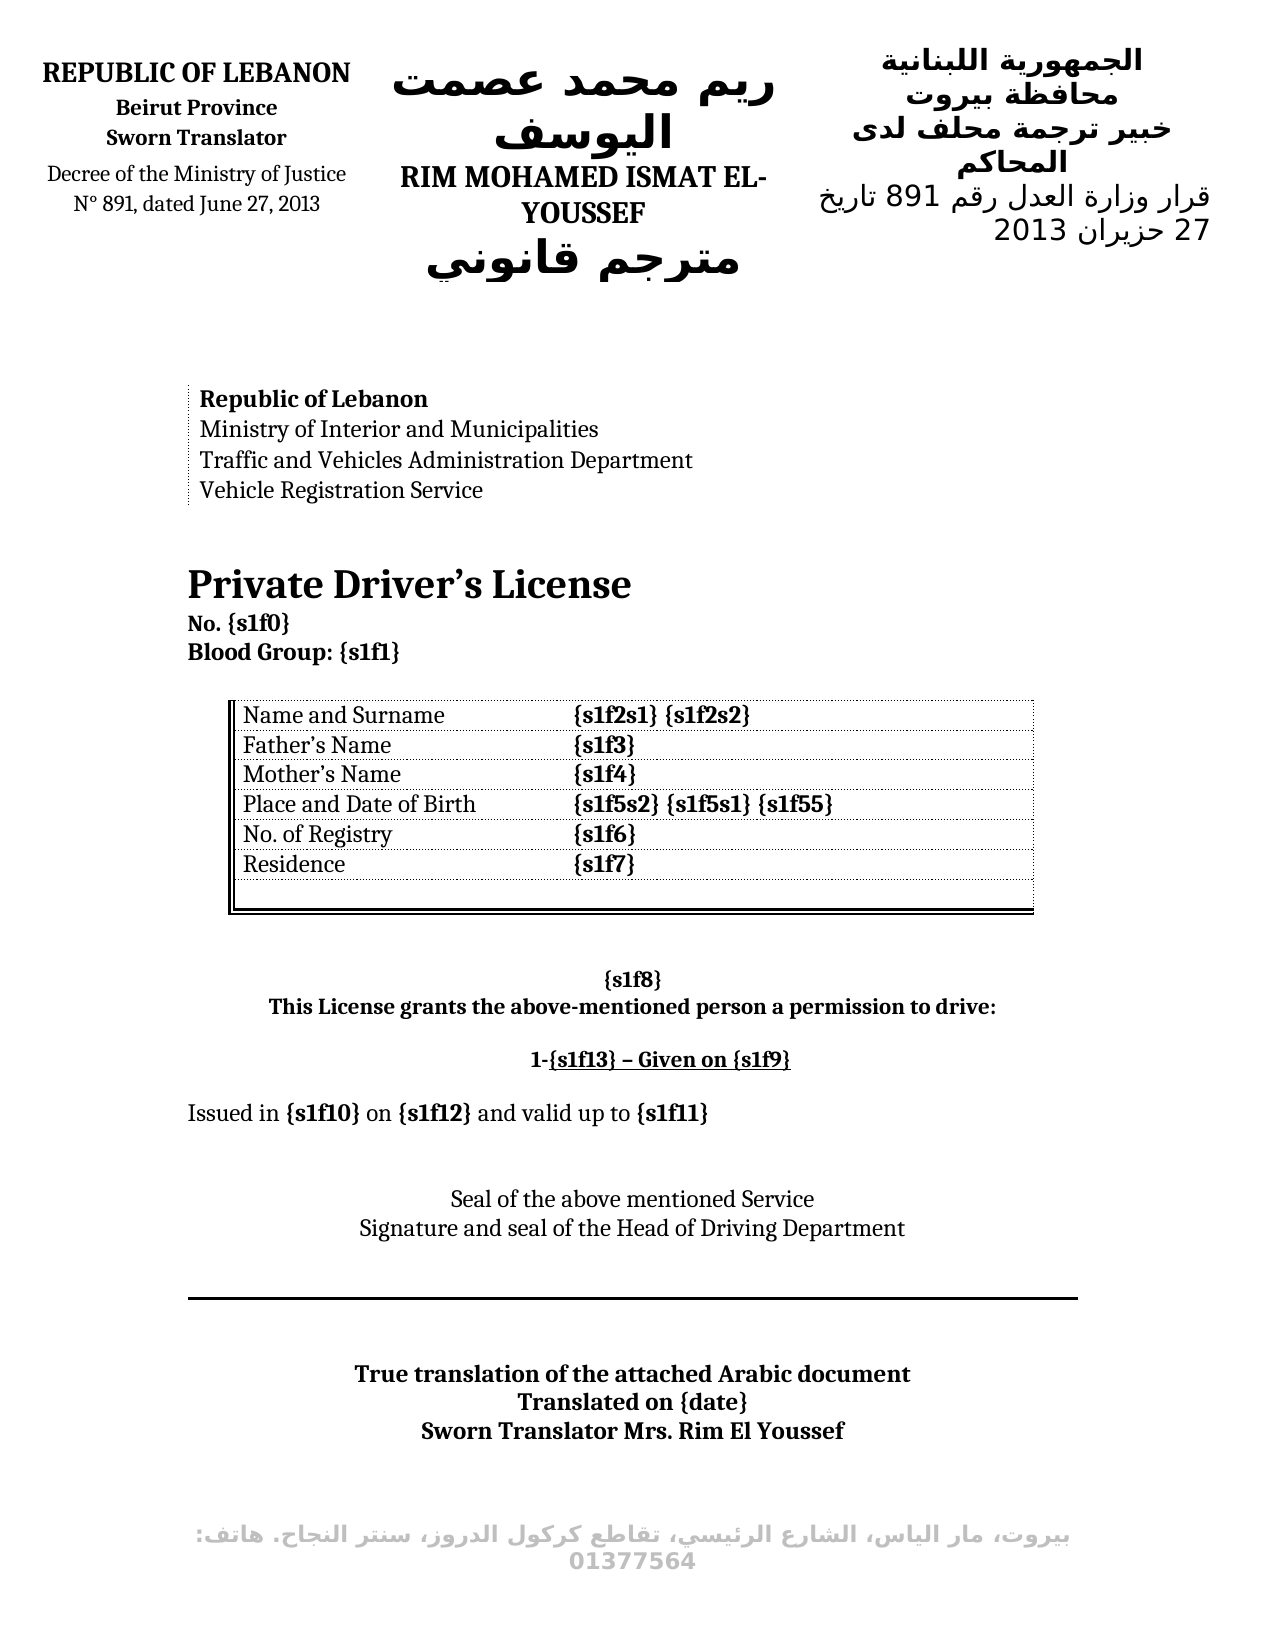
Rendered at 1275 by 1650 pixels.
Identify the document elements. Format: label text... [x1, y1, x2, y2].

table_cell Father’s Name [235, 730, 561, 759]
text Issued in {s1f10} on {s1f12} and valid up to {s1f11} [187, 1099, 1078, 1128]
text Translated on {date} [187, 1388, 1078, 1417]
table_cell {s1f7} [561, 849, 1034, 878]
table_cell Vehicle Registration Service [188, 476, 734, 506]
table_header Name and Surname [235, 700, 561, 729]
table_header Republic of Lebanon [188, 385, 734, 415]
subtitle No. {s1f0} [187, 609, 1078, 637]
table_cell Traffic and Vehicles Administration Department [188, 446, 734, 476]
table_cell Place and Date of Birth [235, 789, 561, 819]
table_cell Ministry of Interior and Municipalities [188, 415, 734, 446]
subtitle Private Driver’s License [187, 561, 1078, 609]
text Sworn Translator Mrs. Rim El Youssef [187, 1417, 1078, 1446]
table_cell Mother’s Name [235, 759, 561, 789]
table_cell {s1f4} [561, 759, 1034, 789]
text Blood Group: {s1f1} [187, 637, 1078, 666]
text Seal of the above mentioned Service [187, 1185, 1078, 1214]
text This License grants the above-mentioned person a permission to drive: [187, 994, 1078, 1020]
text Signature and seal of the Head of Driving Department [187, 1214, 1078, 1243]
table_cell [235, 879, 561, 908]
text {s1f8} [187, 967, 1078, 994]
table_cell Residence [235, 849, 561, 878]
table_cell {s1f3} [561, 730, 1034, 759]
table_cell [561, 879, 1034, 908]
text 1-{s1f13} – Given on {s1f9} [244, 1046, 1078, 1073]
table_cell No. of Registry [235, 819, 561, 849]
table_header {s1f2s1} {s1f2s2} [561, 700, 1034, 729]
text True translation of the attached Arabic document [187, 1359, 1078, 1388]
table_cell {s1f5s2} {s1f5s1} {s1f55} [561, 789, 1034, 819]
table_cell {s1f6} [561, 819, 1034, 849]
